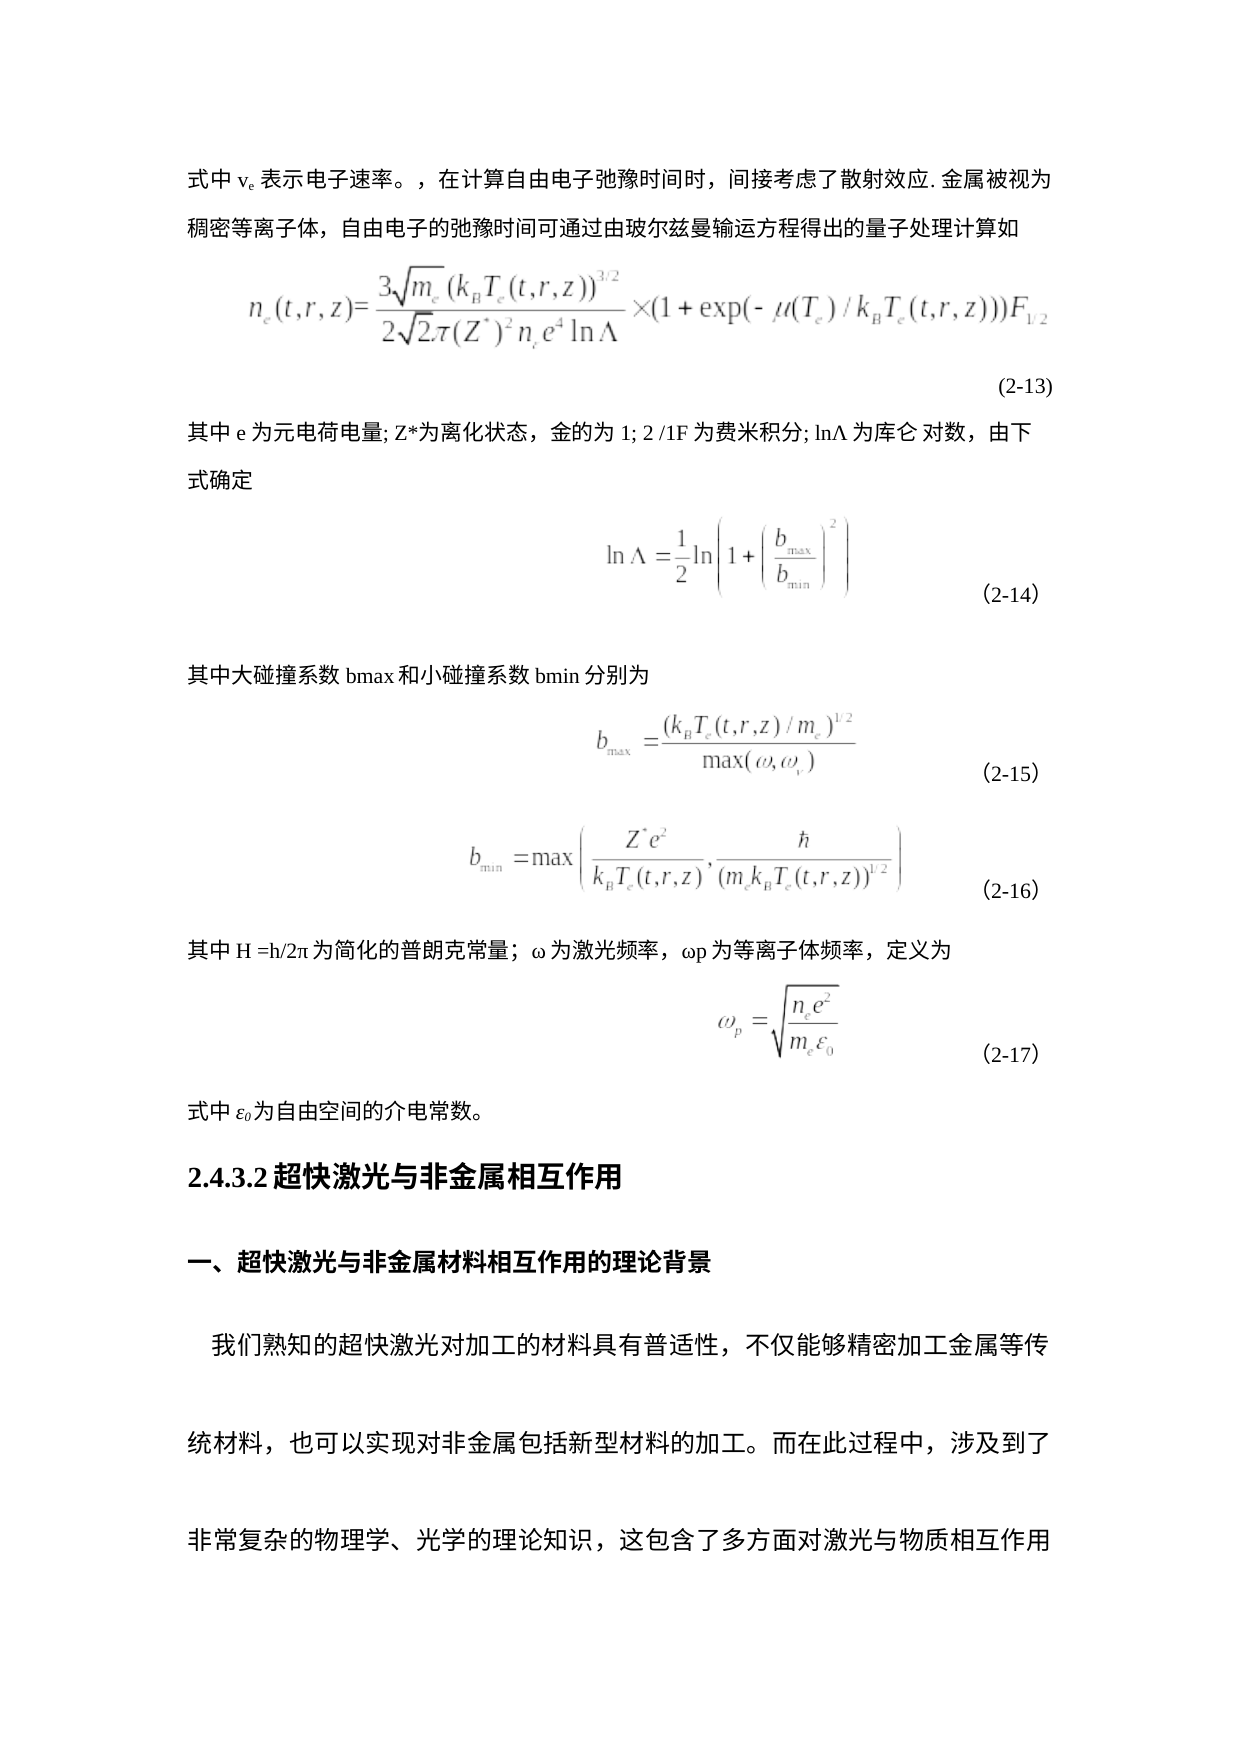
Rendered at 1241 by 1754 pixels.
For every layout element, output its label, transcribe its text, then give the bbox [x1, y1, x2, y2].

text 式中 ve 表示电子速率。，在计算自由电子弛豫时间时，间接考虑了散射效应. 金属被视为稠密等离子体，自由电子的弛豫时间可通过由玻尔兹曼输运方程得出的量子处理计算如 [187, 162, 1053, 243]
text 式中ε0为自由空间的介电常数。 [187, 1094, 1053, 1126]
text （2-14） [187, 511, 1053, 641]
text 一、超快激光与非金属材料相互作用的理论背景 [187, 1228, 1053, 1293]
text 其中H =h/2π为简化的普朗克常量；ω为激光频率，ωp为等离子体频率，定义为 [187, 932, 1053, 965]
text 其中 e 为元电荷电量; Z*为离化状态，金的为 1; 2 /1F 为费米积分; lnΛ为库仑 对数，由下式确定 [187, 414, 1053, 496]
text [187, 1311, 1053, 1571]
text （2-16） [187, 819, 1053, 916]
text 2.4.3.2超快激光与非金属相互作用 [187, 1142, 1053, 1207]
text 其中大碰撞系数 bmax和小碰撞系数 bmin分别为 [187, 657, 1053, 690]
text (2-13) [187, 369, 1053, 402]
text （2-15） [187, 706, 1053, 803]
text （2-17） [187, 981, 1053, 1078]
